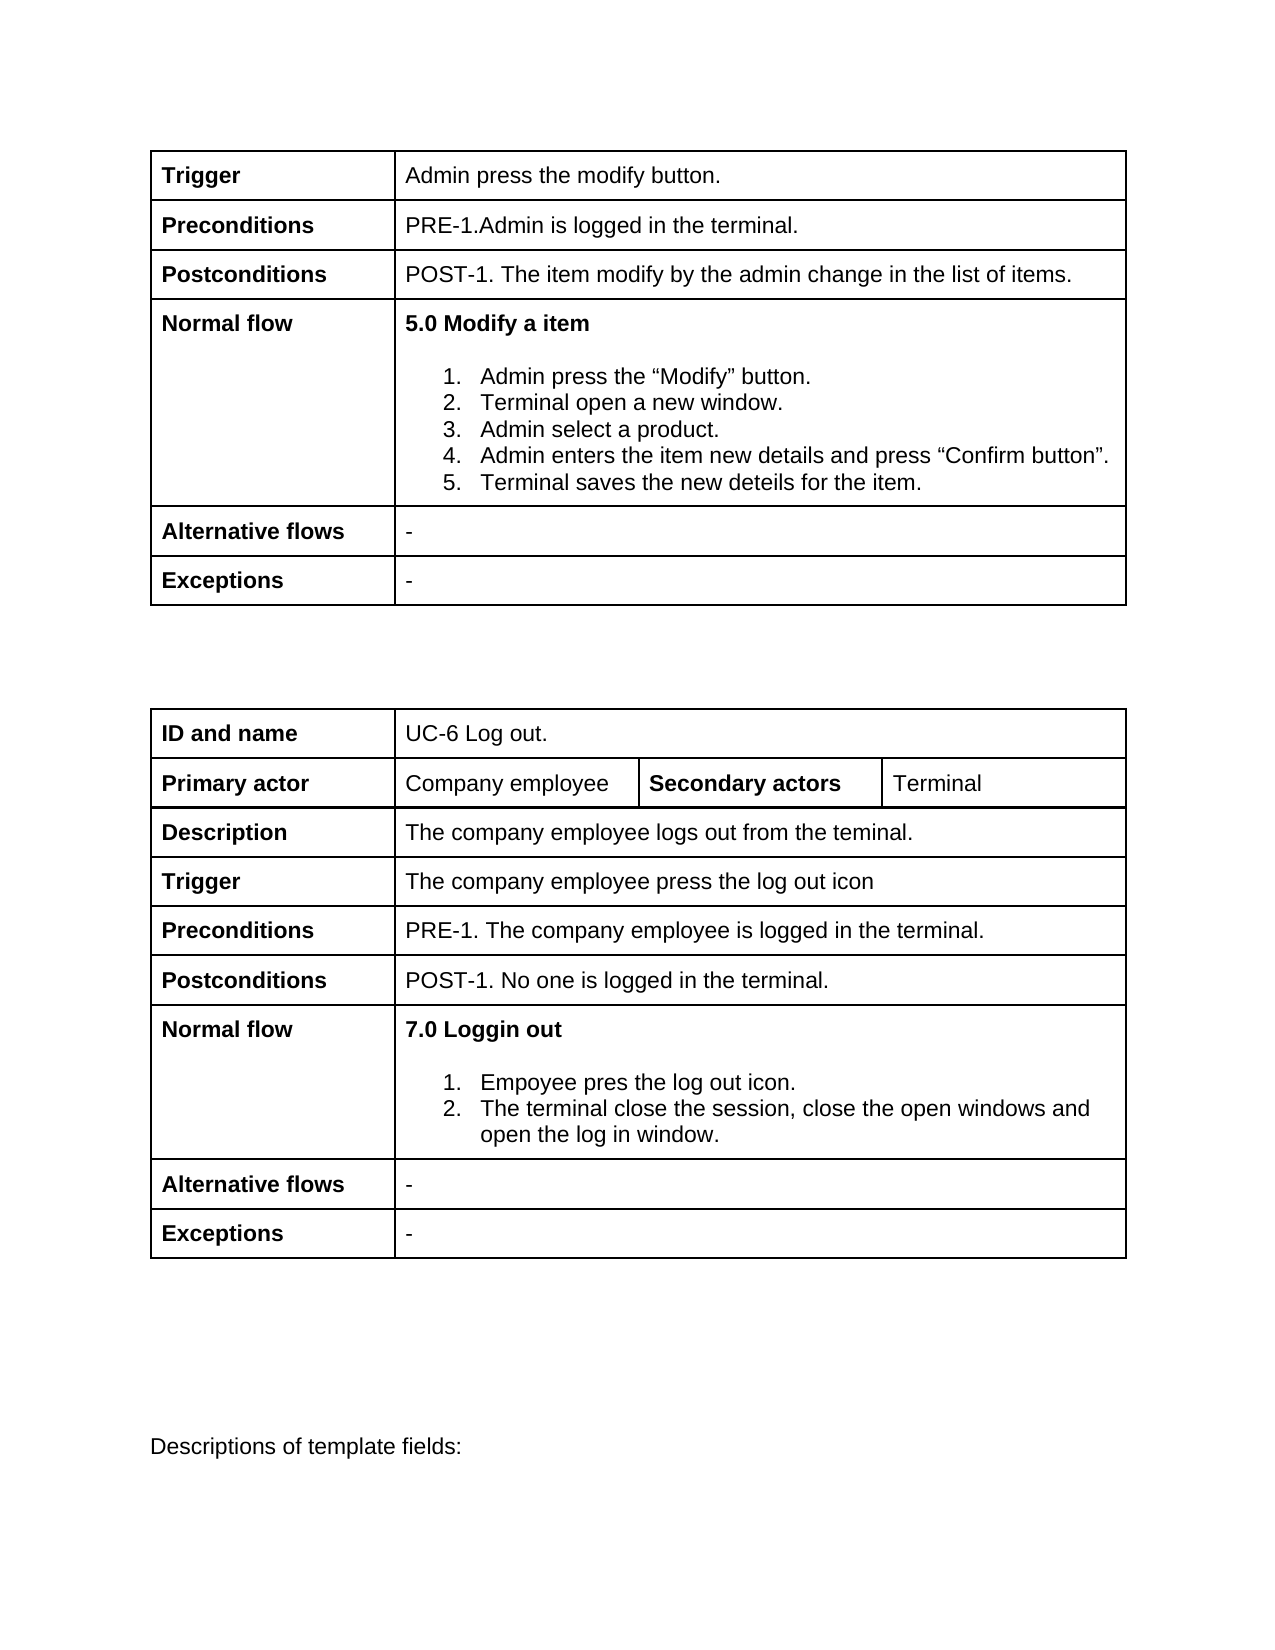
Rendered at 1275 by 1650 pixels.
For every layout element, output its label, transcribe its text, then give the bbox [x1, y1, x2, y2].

table_cell 7.0 Loggin out Empoyee pres the log out icon. The terminal close the session, close the open windows and open the log in window. [396, 1006, 1125, 1158]
table_cell Postconditions [152, 251, 394, 298]
table_cell Alternative flows [152, 507, 394, 554]
table_cell PRE-1. The company employee is logged in the terminal. [396, 907, 1125, 954]
table_cell - [396, 1160, 1125, 1207]
text Descriptions of template fields: [150, 1433, 1125, 1459]
table_cell Preconditions [152, 907, 394, 954]
table_cell The company employee logs out from the teminal. [396, 809, 1125, 856]
table_cell The company employee press the log out icon [396, 858, 1125, 905]
table_cell Postconditions [152, 956, 394, 1003]
table_cell Exceptions [152, 1210, 394, 1257]
table_cell - [396, 557, 1125, 604]
table_cell Terminal [883, 759, 1125, 806]
table_cell Normal flow [152, 300, 394, 505]
table_cell Preconditions [152, 201, 394, 248]
table_cell Admin press the modify button. [396, 152, 1125, 199]
table_cell Normal flow [152, 1006, 394, 1158]
table_cell Company employee [396, 759, 638, 806]
table_cell Alternative flows [152, 1160, 394, 1207]
table_cell Description [152, 809, 394, 856]
table_header UC-6 Log out. [396, 710, 1125, 757]
table_cell Primary actor [152, 759, 394, 806]
table_cell - [396, 1210, 1125, 1257]
table_cell Secondary actors [640, 759, 881, 806]
table_cell Exceptions [152, 557, 394, 604]
table_cell PRE-1.Admin is logged in the terminal. [396, 201, 1125, 248]
table_cell Trigger [152, 858, 394, 905]
table_header ID and name [152, 710, 394, 757]
table_cell POST-1. The item modify by the admin change in the list of items. [396, 251, 1125, 298]
table_cell POST-1. No one is logged in the terminal. [396, 956, 1125, 1003]
table_cell - [396, 507, 1125, 554]
table_cell 5.0 Modify a item Admin press the “Modify” button. Terminal open a new window. Admin select a product. Admin enters the item new details and press “Confirm button”. Terminal saves the new deteils for the item. [396, 300, 1125, 505]
table_cell Trigger [152, 152, 394, 199]
